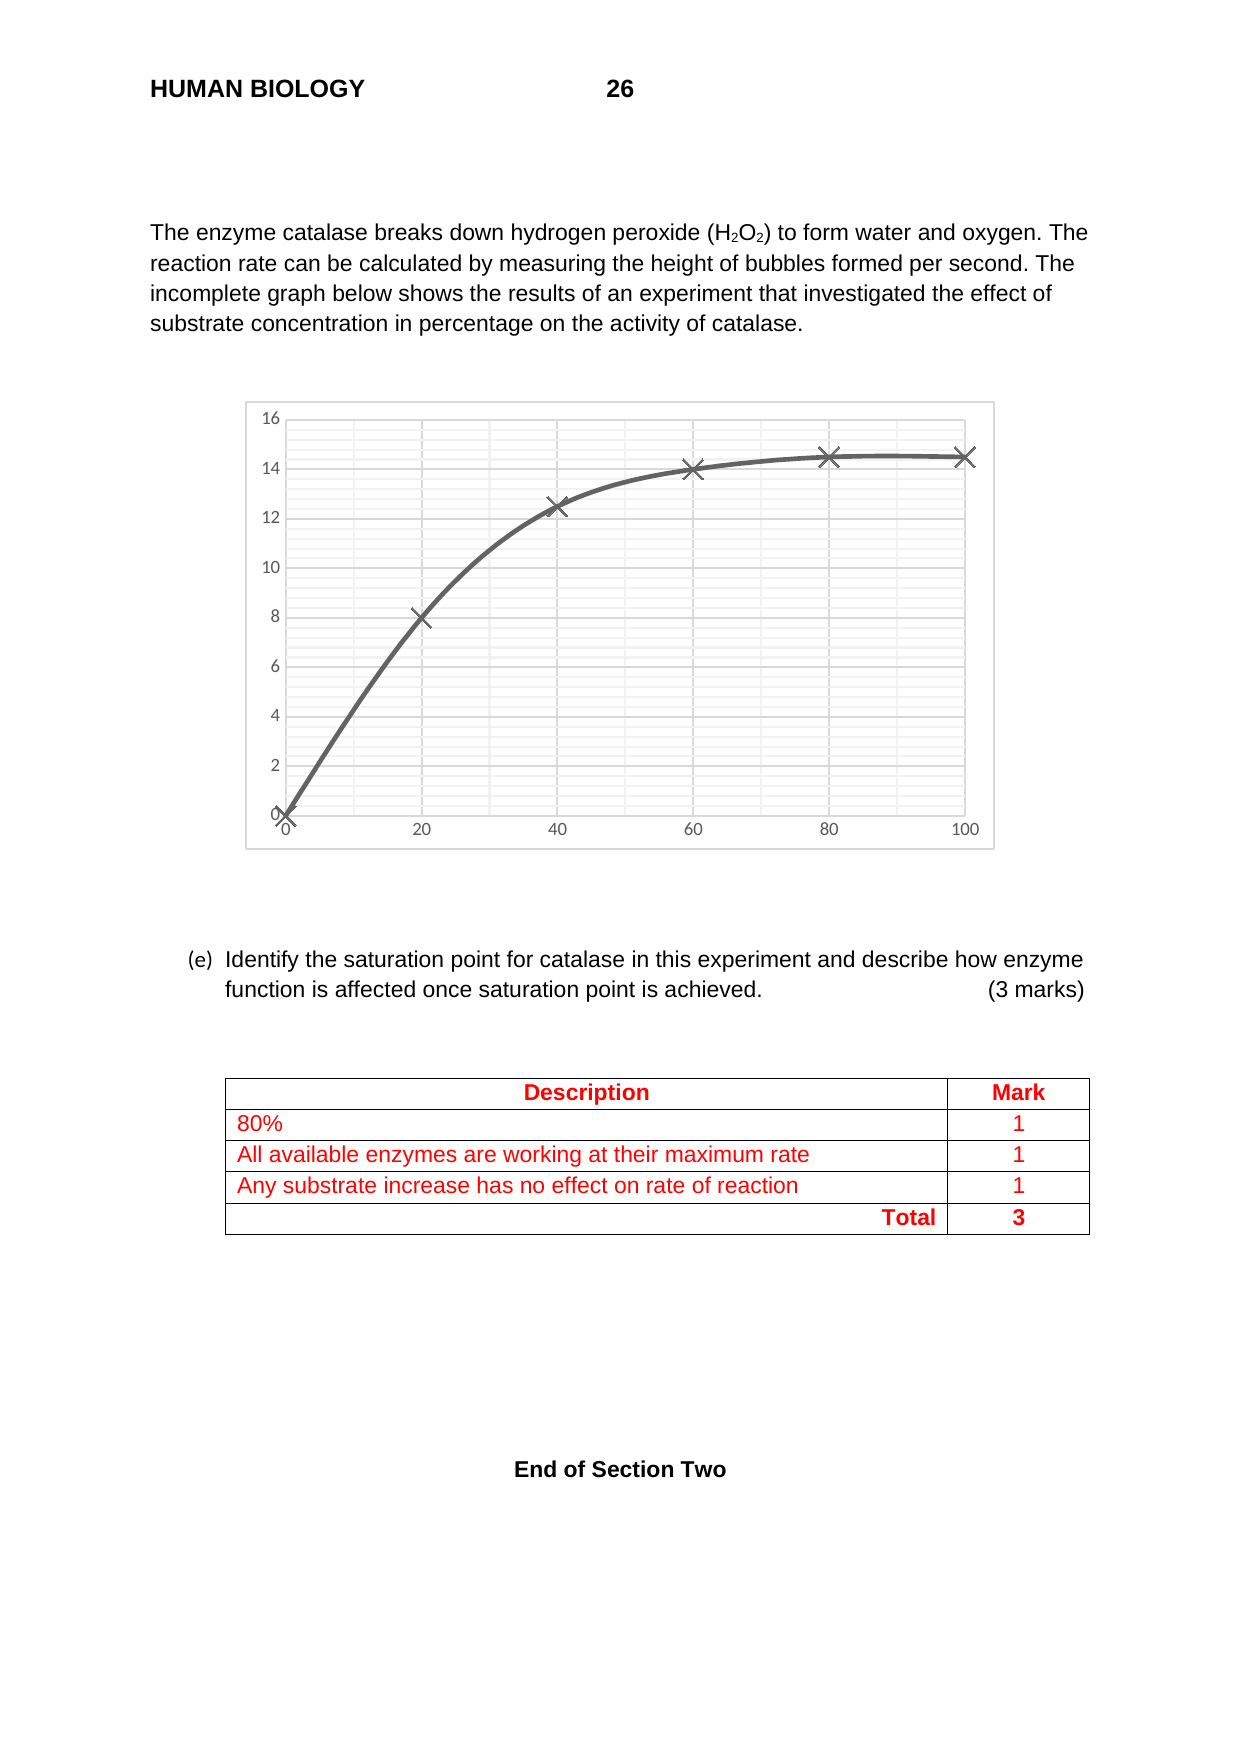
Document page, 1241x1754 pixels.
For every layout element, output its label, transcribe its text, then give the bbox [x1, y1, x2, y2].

table_cell 1 [948, 1172, 1089, 1202]
list Identify the saturation point for catalase in this experiment and describe how enzyme function is affected once saturation point is achieved. (3 marks) [187, 945, 1090, 1002]
table_cell 3 [948, 1204, 1089, 1234]
table_header Mark [948, 1079, 1089, 1109]
table_header Description [226, 1079, 947, 1109]
table_cell 1 [948, 1141, 1089, 1171]
table_cell Total [226, 1204, 947, 1234]
text End of Section Two [150, 1456, 1090, 1482]
table_cell Any substrate increase has no effect on rate of reaction [226, 1172, 947, 1202]
table_cell 1 [948, 1110, 1089, 1140]
text The enzyme catalase breaks down hydrogen peroxide (H2O2) to form water and oxygen. The reaction rate can be calculated by measuring the height of bubbles formed per second. The incomplete graph below shows the results of an experiment that investigated the effect of substrate concentration in percentage on the activity of catalase. [150, 219, 1090, 336]
table_cell All available enzymes are working at their maximum rate [226, 1141, 947, 1171]
table_cell 80% [226, 1110, 947, 1140]
